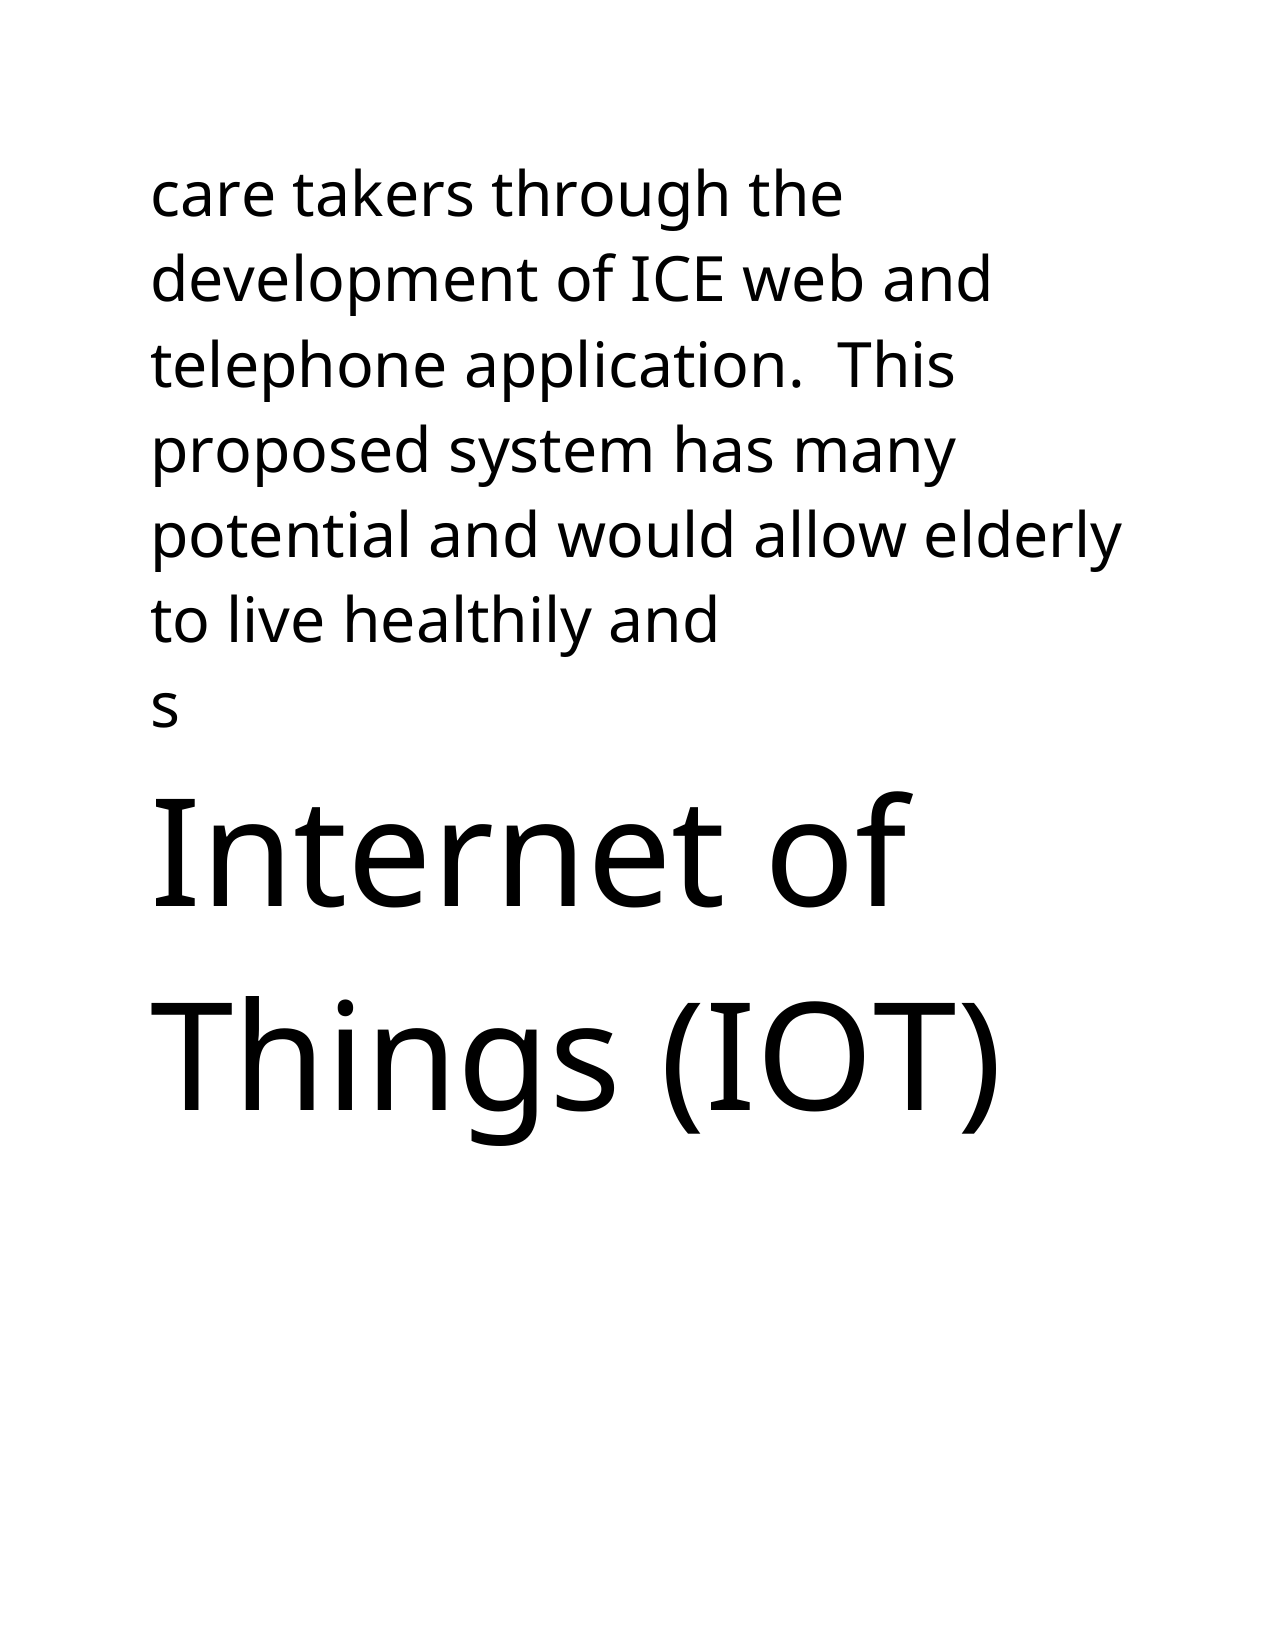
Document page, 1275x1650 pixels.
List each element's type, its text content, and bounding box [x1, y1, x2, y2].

text telephone application. This proposed system has many [150, 320, 1125, 490]
text s [150, 661, 1125, 746]
text Internet of Things (IOT) Monitoring System [150, 746, 1125, 1154]
text potential and would allow elderly to live healthily and [150, 490, 1125, 661]
text care takers through the development of ICE web and [150, 150, 1125, 320]
